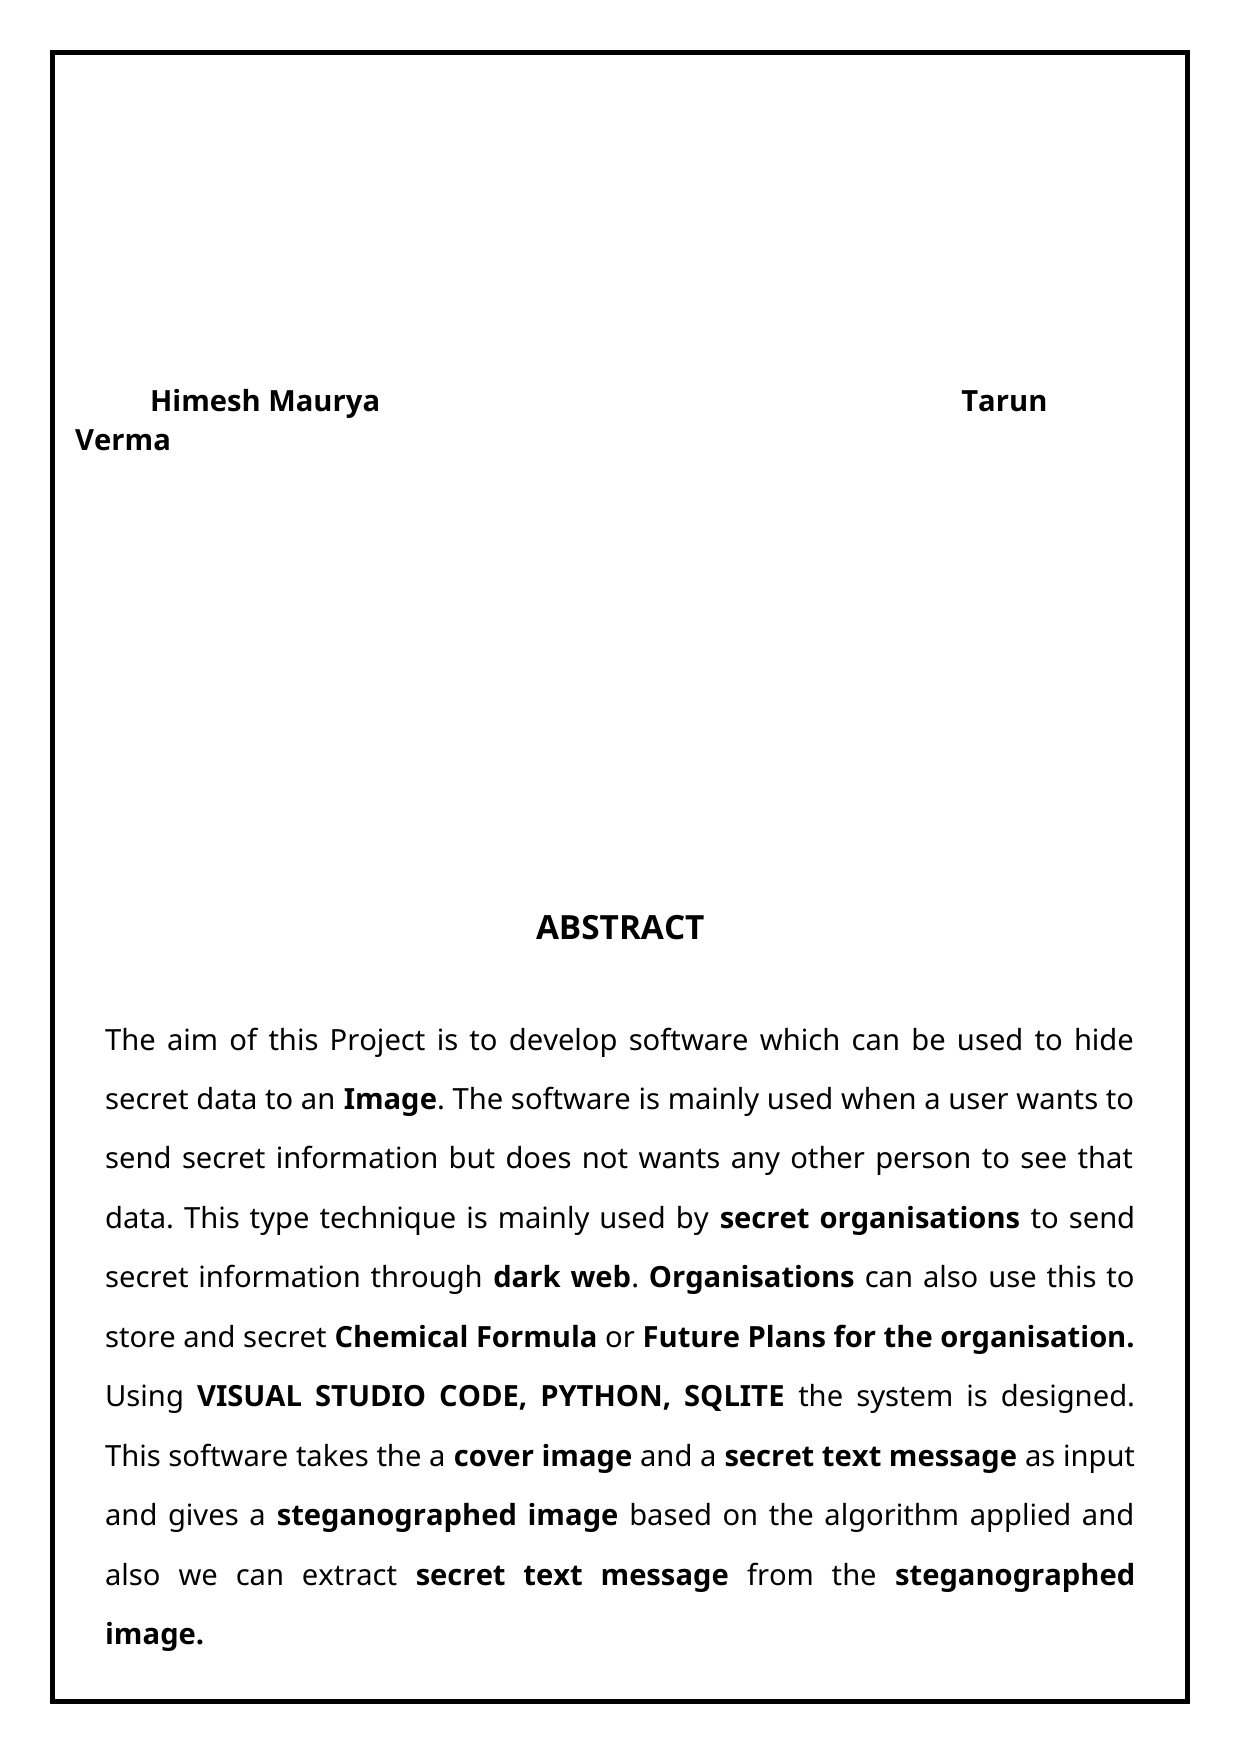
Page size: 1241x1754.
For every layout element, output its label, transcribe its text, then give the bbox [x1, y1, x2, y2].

text ABSTRACT [75, 904, 1135, 949]
text Himesh Maurya Tarun Verma [75, 380, 1135, 459]
text The aim of this Project is to develop software which can be used to hide secret data to an Image. The software is mainly used when a user wants to send secret information but does not wants any other person to see that data. This type technique is mainly used by secret organisations to send secret information through dark web. Organisations can also use this to store and secret Chemical Formula or Future Plans for the organisation. Using VISUAL STUDIO CODE, PYTHON, SQLITE the system is designed. This software takes the a cover image and a secret text message as input and gives a steganographed image based on the algorithm applied and also we can extract secret text message from the steganographed image. [105, 1019, 1135, 1653]
